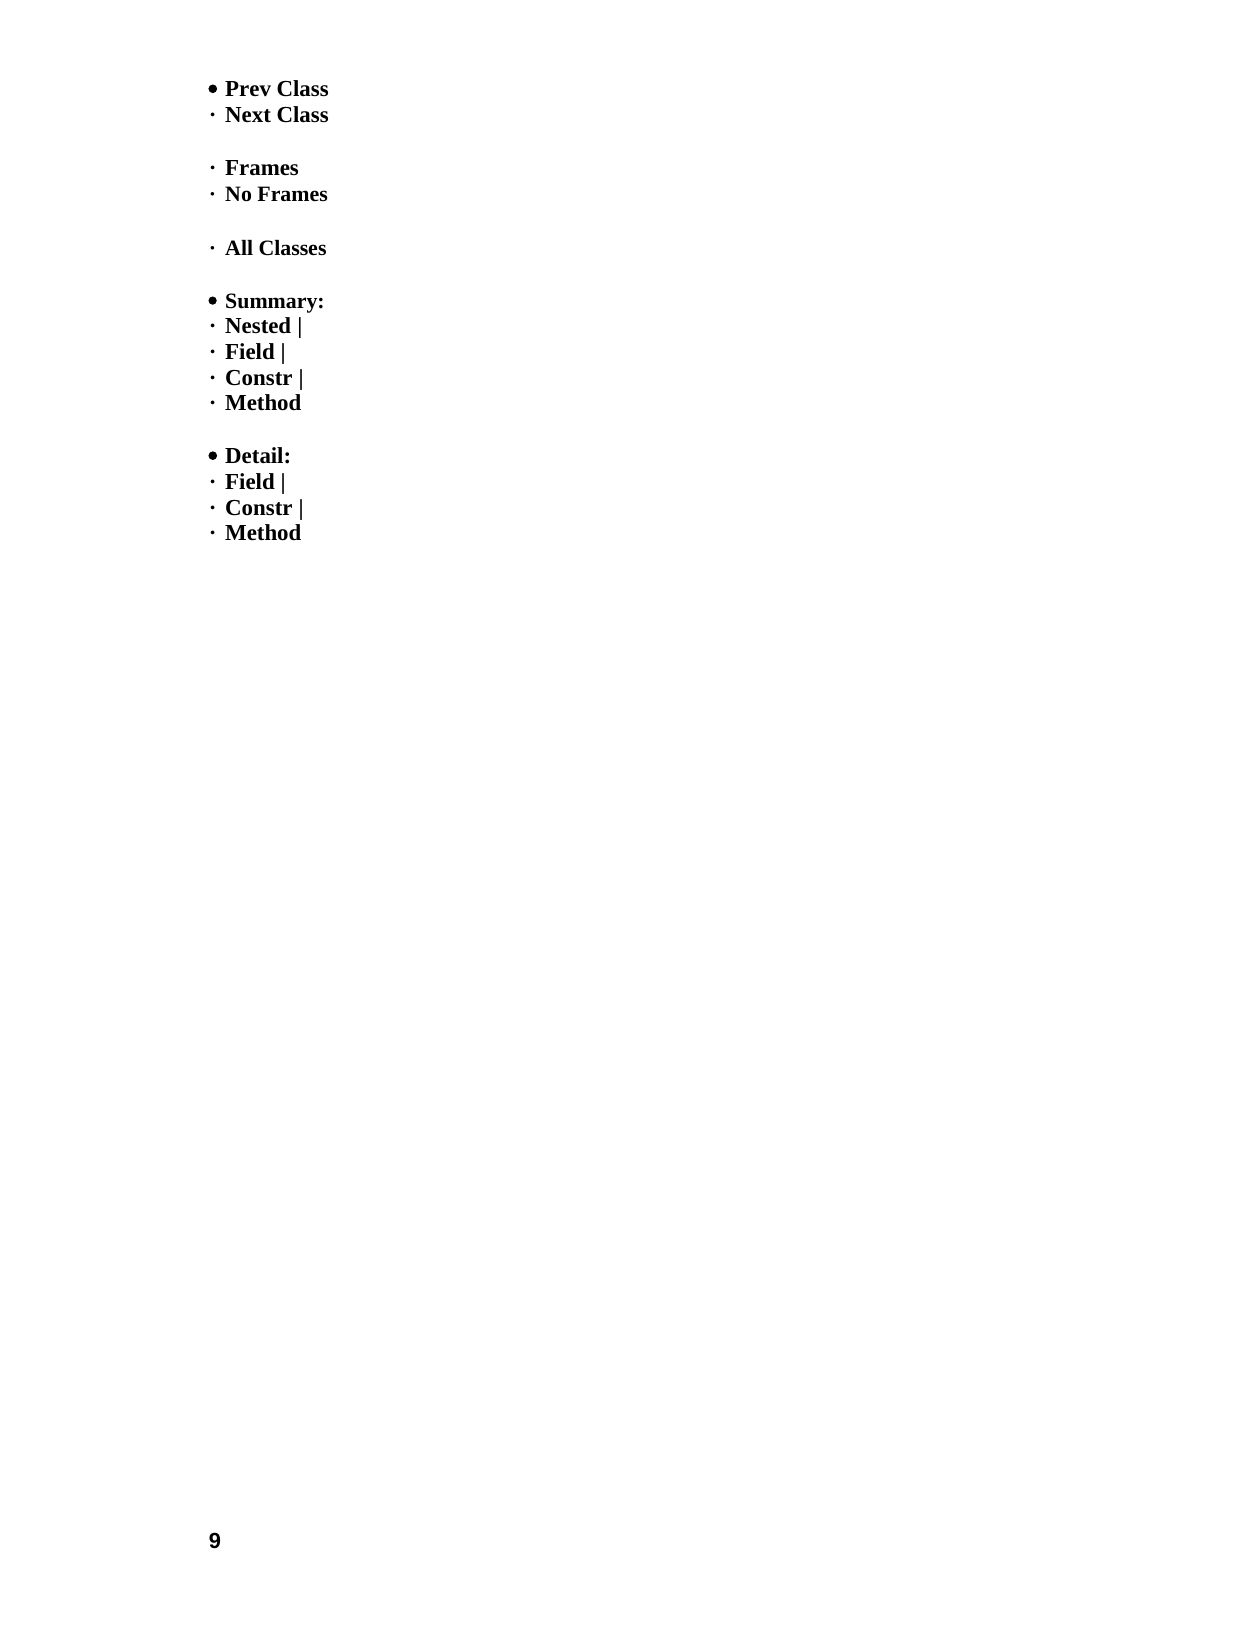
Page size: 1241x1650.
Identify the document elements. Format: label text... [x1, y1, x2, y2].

text 9 [209, 1528, 330, 1553]
list Next Class [209, 103, 330, 128]
list No Frames [209, 181, 330, 207]
list All Classes [209, 234, 330, 260]
list Frames [209, 155, 330, 181]
list Constr | [209, 495, 330, 520]
list Constr | [209, 365, 330, 390]
list Detail: [209, 443, 330, 469]
list Field | [209, 469, 330, 495]
list Method [209, 521, 330, 546]
list Nested | [209, 314, 330, 339]
list Prev Class [209, 76, 330, 102]
list Method [209, 391, 330, 416]
list Summary: [209, 288, 330, 313]
list Field | [209, 339, 330, 365]
